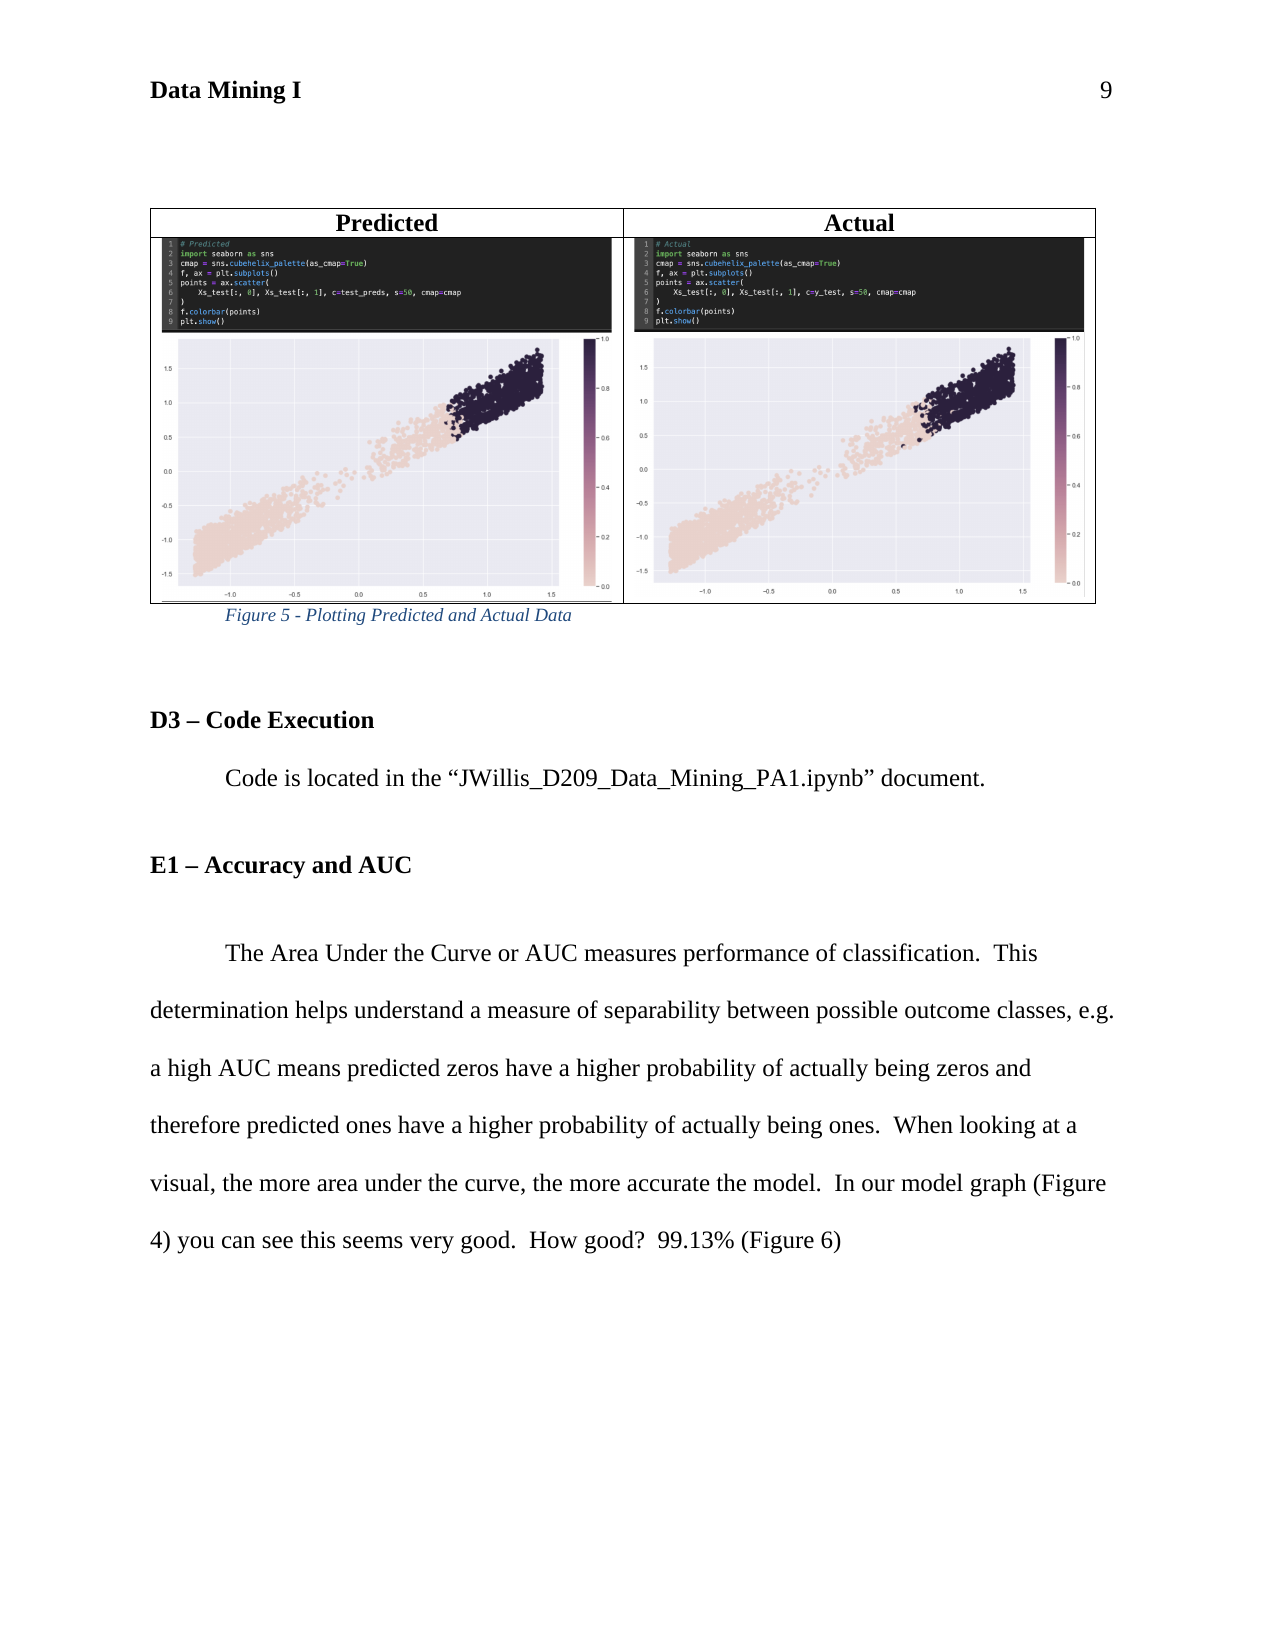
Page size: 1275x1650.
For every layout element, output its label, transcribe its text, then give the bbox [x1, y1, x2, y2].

table_header Predicted [151, 209, 623, 237]
text Code is located in the “JWillis_D209_Data_Mining_PA1.ipynb” document. [150, 763, 1125, 792]
table_header Actual [624, 209, 1095, 237]
table_cell [624, 238, 1095, 603]
picture [161, 238, 612, 602]
text Figure 5 - Plotting Predicted and Actual Data [150, 604, 1125, 625]
table_cell [151, 238, 623, 603]
picture [634, 238, 1085, 597]
text The Area Under the Curve or AUC measures performance of classification. This determination helps understand a measure of separability between possible outcome classes, e.g. a high AUC means predicted zeros have a higher probability of actually being zeros and therefore predicted ones have a higher probability of actually being ones. When looking at a visual, the more area under the curve, the more accurate the model. In our model graph (Figure 4) you can see this seems very good. How good? 99.13% (Figure 6) [150, 938, 1125, 1254]
text E1 – Accuracy and AUC [150, 850, 1125, 879]
text D3 – Code Execution [150, 706, 1125, 734]
